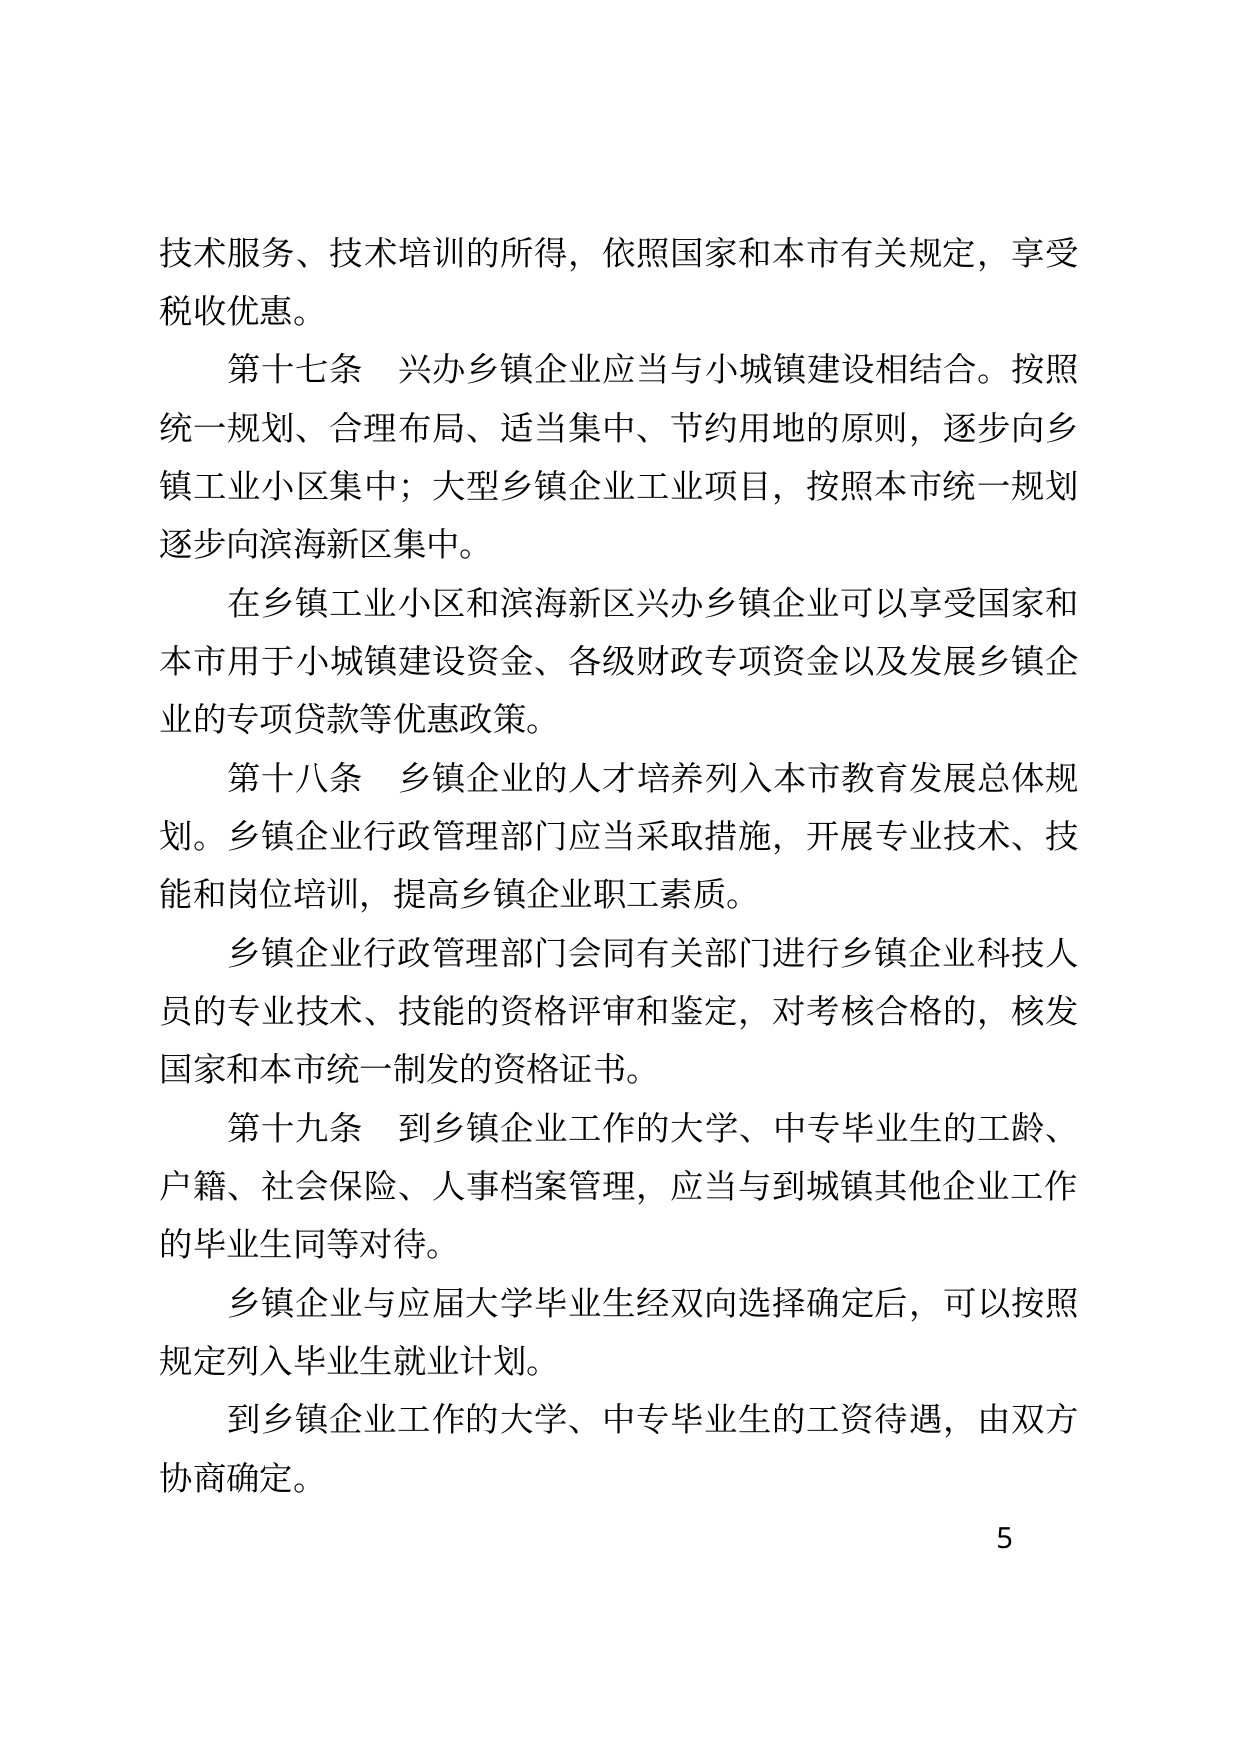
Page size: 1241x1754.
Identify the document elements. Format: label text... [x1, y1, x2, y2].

text 第十七条 兴办乡镇企业应当与小城镇建设相结合。按照统一规划、合理布局、适当集中、节约用地的原则，逐步向乡镇工业小区集中；大型乡镇企业工业项目，按照本市统一规划逐步向滨海新区集中。 [159, 335, 1081, 568]
text 乡镇企业行政管理部门会同有关部门进行乡镇企业科技人员的专业技术、技能的资格评审和鉴定，对考核合格的，核发国家和本市统一制发的资格证书。 [159, 918, 1081, 1093]
text 在乡镇工业小区和滨海新区兴办乡镇企业可以享受国家和本市用于小城镇建设资金、各级财政专项资金以及发展乡镇企业的专项贷款等优惠政策。 [159, 568, 1081, 743]
text 第十八条 乡镇企业的人才培养列入本市教育发展总体规划。乡镇企业行政管理部门应当采取措施，开展专业技术、技能和岗位培训，提高乡镇企业职工素质。 [159, 743, 1081, 918]
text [159, 218, 1081, 335]
text 到乡镇企业工作的大学、中专毕业生的工资待遇，由双方协商确定。 [159, 1385, 1081, 1502]
text 第十九条 到乡镇企业工作的大学、中专毕业生的工龄、户籍、社会保险、人事档案管理，应当与到城镇其他企业工作的毕业生同等对待。 [159, 1093, 1081, 1268]
text 乡镇企业与应届大学毕业生经双向选择确定后，可以按照规定列入毕业生就业计划。 [159, 1268, 1081, 1385]
